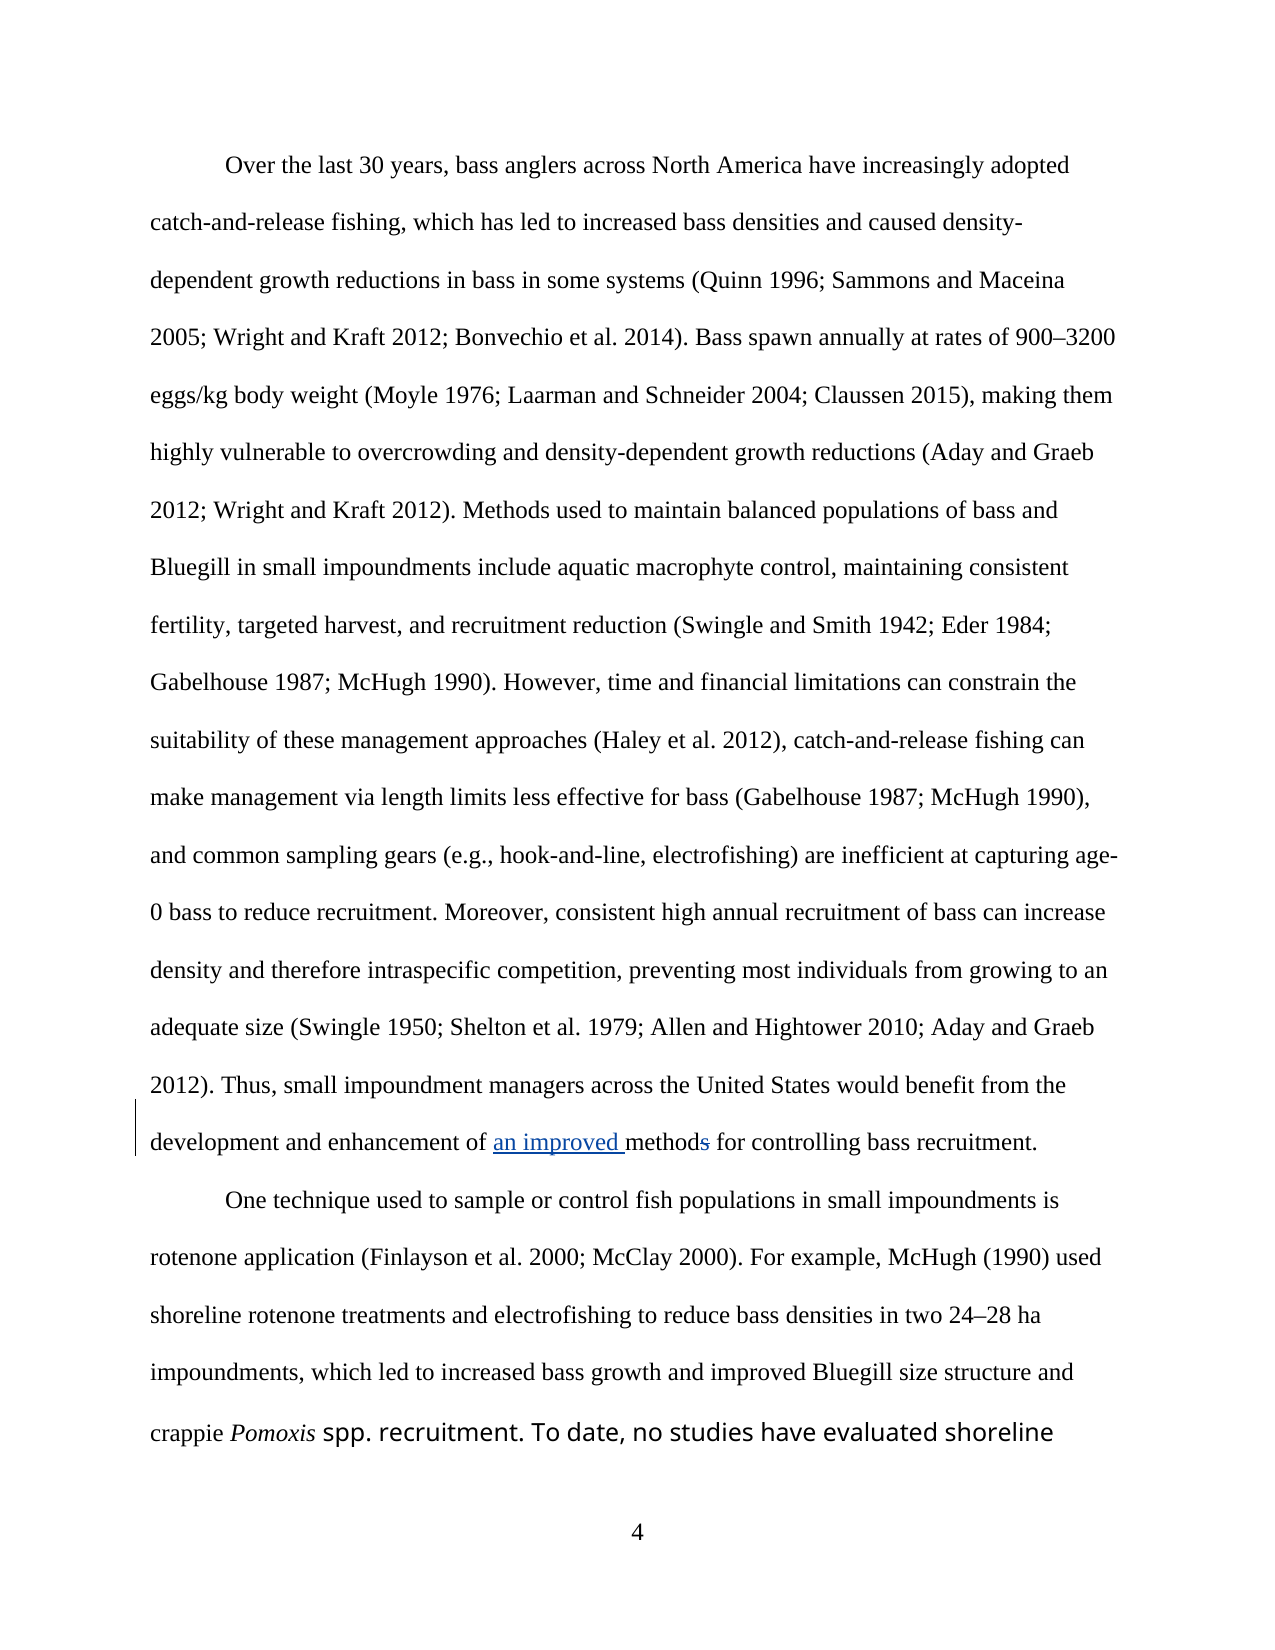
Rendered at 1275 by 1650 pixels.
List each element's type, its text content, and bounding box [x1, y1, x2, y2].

text Over the last 30 years, bass anglers across North America have increasingly adopted catch-and-release fishing, which has led to increased bass densities and caused density-dependent growth reductions in bass in some systems (Quinn 1996; Sammons and Maceina 2005; Wright and Kraft 2012; Bonvechio et al. 2014). Bass spawn annually at rates of 900–3200 eggs/kg body weight (Moyle 1976; Laarman and Schneider 2004; Claussen 2015), making them highly vulnerable to overcrowding and density-dependent growth reductions (Aday and Graeb 2012; Wright and Kraft 2012). Methods used to maintain balanced populations of bass and Bluegill in small impoundments include aquatic macrophyte control, maintaining consistent fertility, targeted harvest, and recruitment reduction (Swingle and Smith 1942; Eder 1984; Gabelhouse 1987; McHugh 1990). However, time and financial limitations can constrain the suitability of these management approaches (Haley et al. 2012), catch-and-release fishing can make management via length limits less effective for bass (Gabelhouse 1987; McHugh 1990), and common sampling gears (e.g., hook-and-line, electrofishing) are inefficient at capturing age-0 bass to reduce recruitment. Moreover, consistent high annual recruitment of bass can increase density and therefore intraspecific competition, preventing most individuals from growing to an adequate size (Swingle 1950; Shelton et al. 1979; Allen and Hightower 2010; Aday and Graeb 2012). Thus, small impoundment managers across the United States would benefit from the development and enhancement of method for controlling bass recruitment. [150, 150, 1125, 1156]
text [150, 1185, 1125, 1449]
